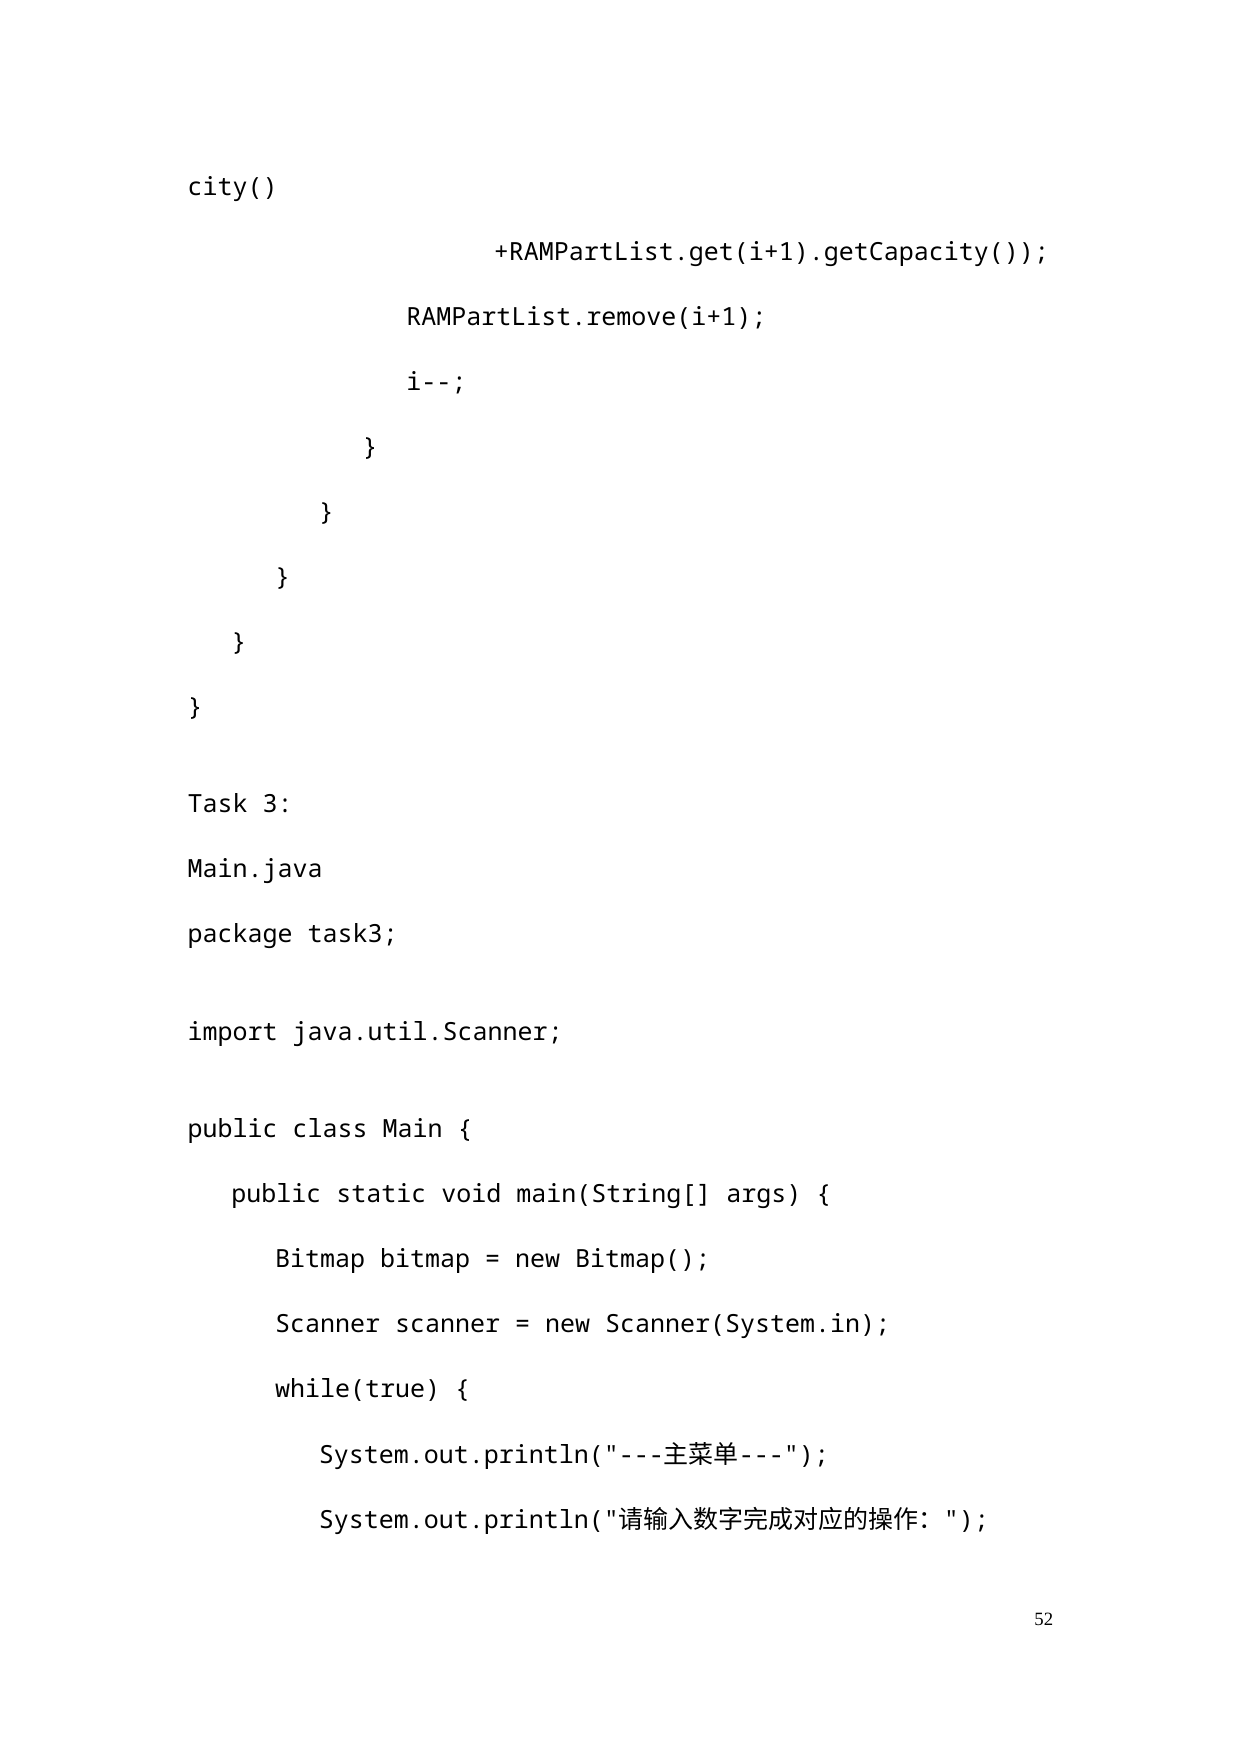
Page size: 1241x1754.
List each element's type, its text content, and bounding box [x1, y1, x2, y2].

text while(true) { [187, 1355, 1053, 1420]
text i--; [187, 348, 1053, 413]
text } [187, 673, 1053, 738]
text Scanner scanner = new Scanner(System.in); [187, 1290, 1053, 1355]
text +RAMPartList.get(i+1).getCapacity()); [187, 218, 1053, 283]
text Bitmap bitmap = new Bitmap(); [187, 1225, 1053, 1290]
text public static void main(String[] args) { [187, 1160, 1053, 1225]
text Main.java [187, 835, 1053, 900]
text } [187, 608, 1053, 673]
text } [187, 478, 1053, 543]
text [187, 153, 1053, 218]
text Task 3: [187, 770, 1053, 835]
text System.out.println("---主菜单---"); [187, 1420, 1053, 1485]
text import java.util.Scanner; [187, 998, 1053, 1063]
text RAMPartList.remove(i+1); [187, 283, 1053, 348]
text System.out.println("请输入数字完成对应的操作："); [187, 1485, 1053, 1550]
text } [187, 543, 1053, 608]
text package task3; [187, 900, 1053, 965]
text } [187, 413, 1053, 478]
text public class Main { [187, 1095, 1053, 1160]
